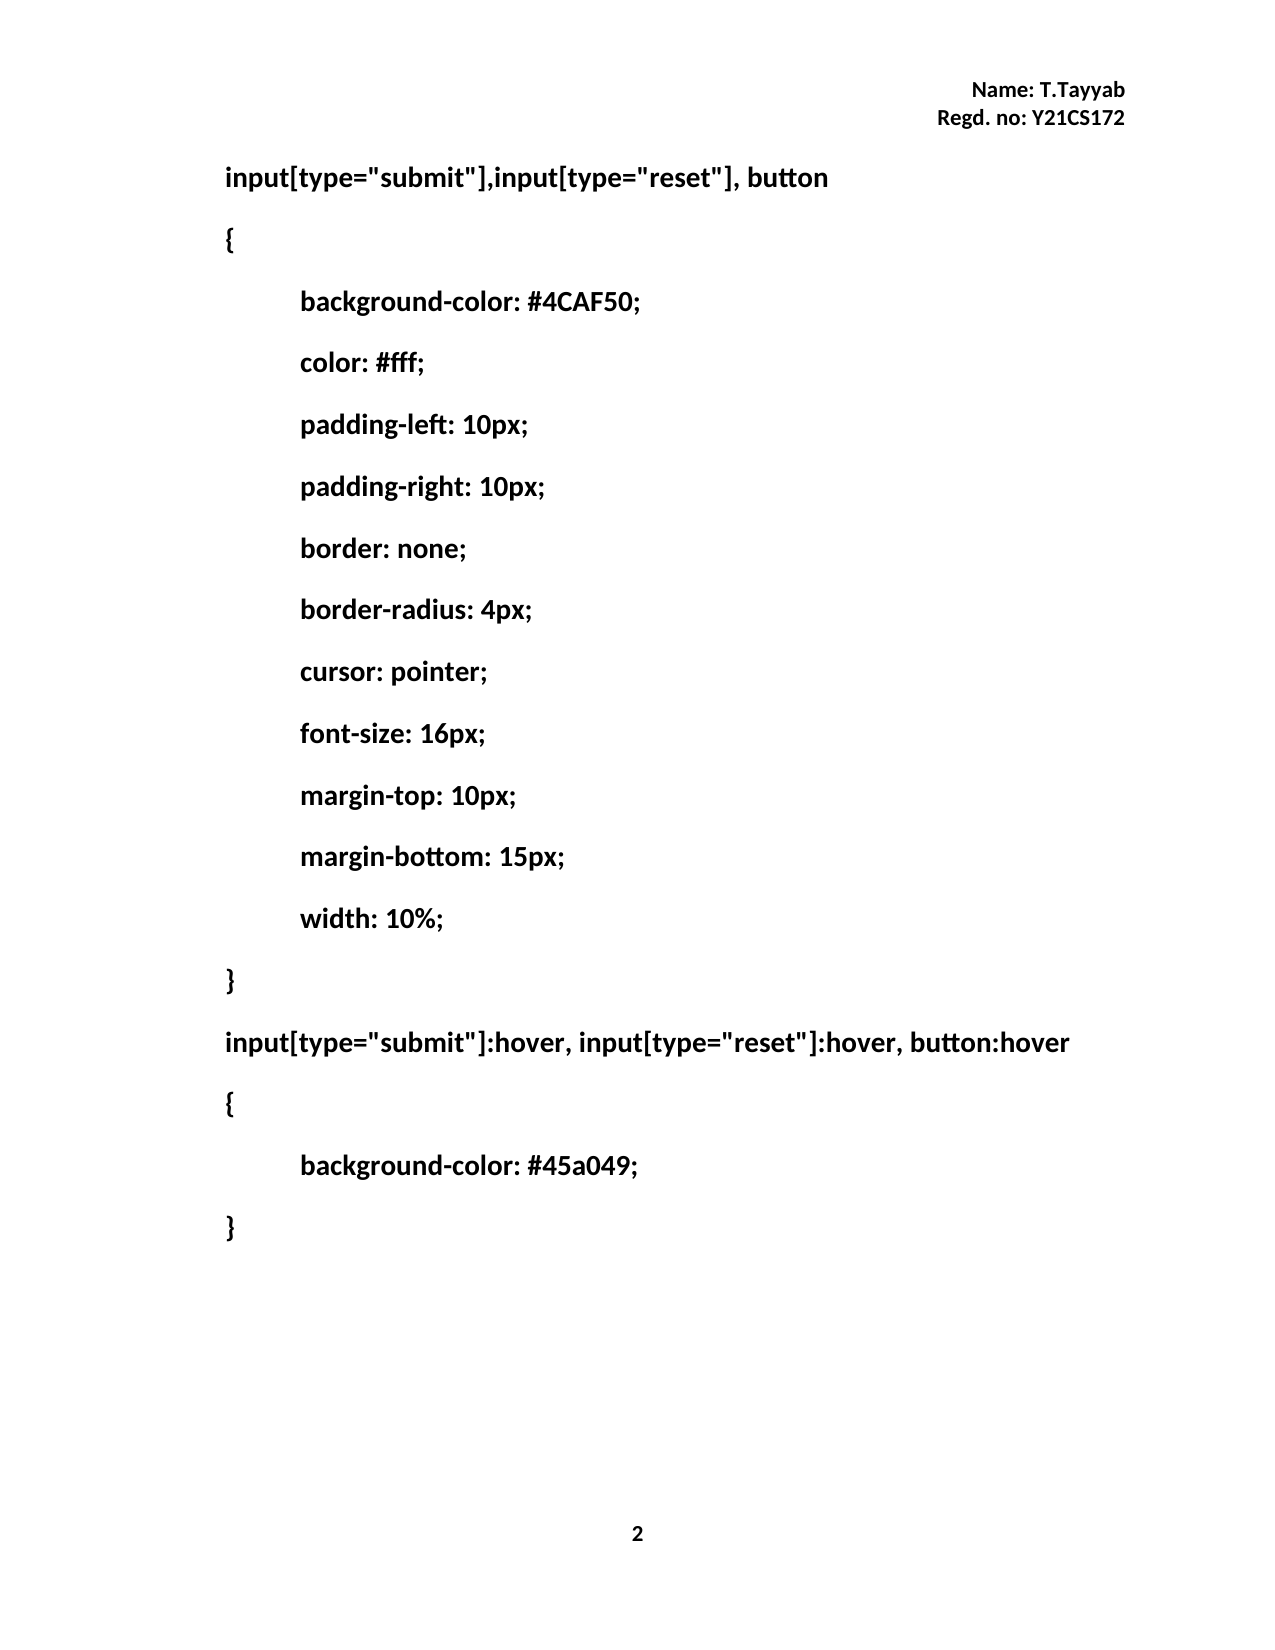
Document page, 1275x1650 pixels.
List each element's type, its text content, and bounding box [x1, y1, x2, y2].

text { [225, 1086, 1125, 1121]
text border: none; [225, 530, 1125, 565]
text } [225, 962, 1125, 998]
text cursor: pointer; [225, 653, 1125, 689]
text background-color: #4CAF50; [225, 283, 1125, 318]
text padding-right: 10px; [225, 468, 1125, 503]
text } [225, 1209, 1125, 1245]
text input[type="submit"]:hover, input[type="reset"]:hover, button:hover [225, 1024, 1125, 1059]
text font-size: 16px; [225, 715, 1125, 751]
text margin-bottom: 15px; [225, 838, 1125, 874]
text color: #fff; [225, 344, 1125, 380]
text background-color: #45a049; [225, 1147, 1125, 1183]
text { [225, 221, 1125, 256]
text padding-left: 10px; [225, 406, 1125, 442]
text margin-top: 10px; [225, 777, 1125, 812]
text width: 10%; [225, 900, 1125, 936]
text input[type="submit"],input[type="reset"], button [225, 159, 1125, 195]
text border-radius: 4px; [225, 591, 1125, 627]
